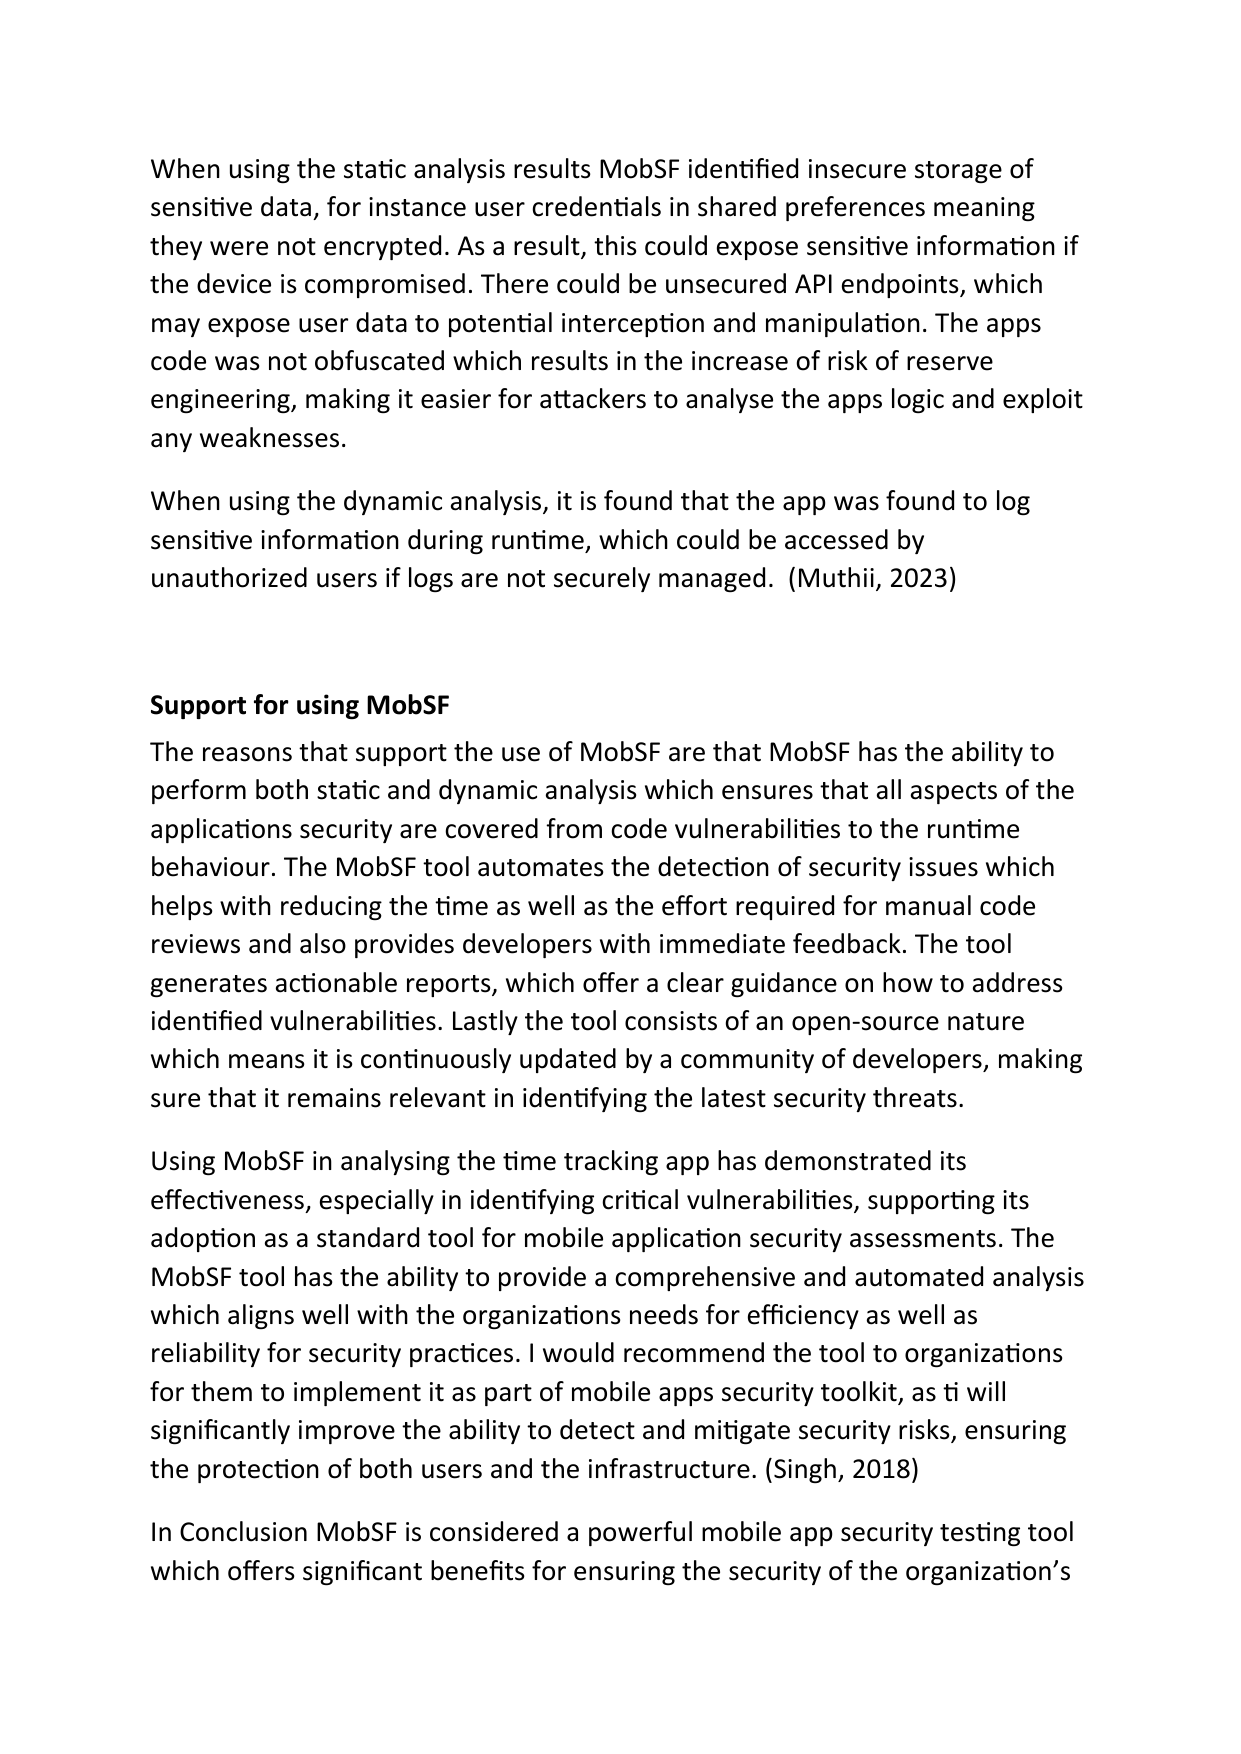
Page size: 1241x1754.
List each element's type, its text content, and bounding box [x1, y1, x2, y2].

text When using the dynamic analysis, it is found that the app was found to log sensitive information during runtime, which could be accessed by unauthorized users if logs are not securely managed. (Muthii, 2023) [150, 482, 1090, 595]
text The reasons that support the use of MobSF are that MobSF has the ability to perform both static and dynamic analysis which ensures that all aspects of the applications security are covered from code vulnerabilities to the runtime behaviour. The MobSF tool automates the detection of security issues which helps with reducing the time as well as the effort required for manual code reviews and also provides developers with immediate feedback. The tool generates actionable reports, which offer a clear guidance on how to address identified vulnerabilities. Lastly the tool consists of an open-source nature which means it is continuously updated by a community of developers, making sure that it remains relevant in identifying the latest security threats. [150, 733, 1090, 1114]
text Using MobSF in analysing the time tracking app has demonstrated its effectiveness, especially in identifying critical vulnerabilities, supporting its adoption as a standard tool for mobile application security assessments. The MobSF tool has the ability to provide a comprehensive and automated analysis which aligns well with the organizations needs for efficiency as well as reliability for security practices. I would recommend the tool to organizations for them to implement it as part of mobile apps security toolkit, as ti will significantly improve the ability to detect and mitigate security risks, ensuring the protection of both users and the infrastructure. (Singh, 2018) [150, 1142, 1090, 1486]
text When using the static analysis results MobSF identified insecure storage of sensitive data, for instance user credentials in shared preferences meaning they were not encrypted. As a result, this could expose sensitive information if the device is compromised. There could be unsecured API endpoints, which may expose user data to potential interception and manipulation. The apps code was not obfuscated which results in the increase of risk of reserve engineering, making it easier for attackers to analyse the apps logic and exploit any weaknesses. [150, 150, 1090, 455]
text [150, 1513, 1090, 1587]
subtitle Support for using MobSF [150, 686, 1090, 722]
